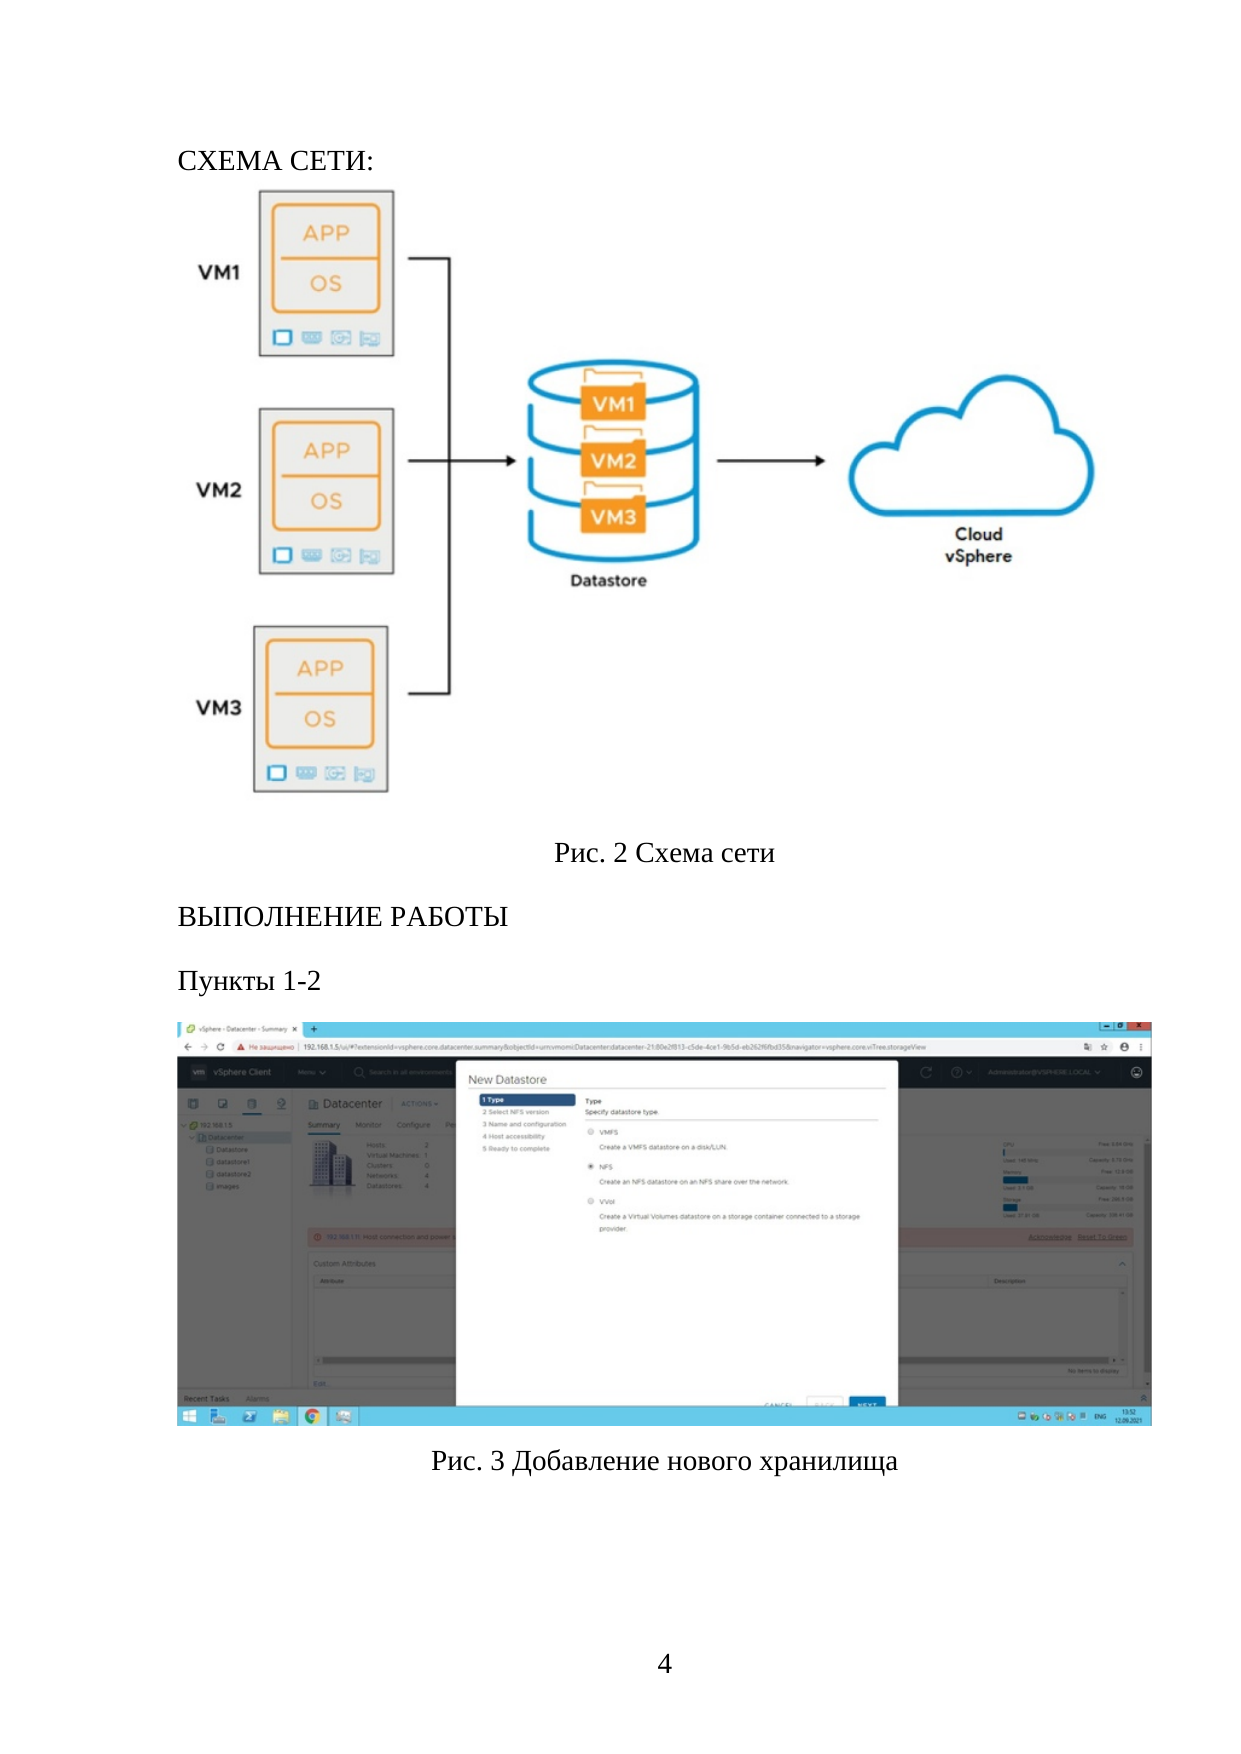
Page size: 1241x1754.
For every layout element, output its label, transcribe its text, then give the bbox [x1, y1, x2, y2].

picture [177, 181, 1152, 810]
subtitle ВЫПОЛНЕНИЕ РАБОТЫ [177, 899, 1152, 933]
picture [177, 1022, 1152, 1426]
text Пункты 1-2 [177, 963, 1152, 996]
text Рис. 2 Схема сети [177, 836, 1152, 869]
text Рис. 3 Добавление нового хранилища [177, 1443, 1152, 1476]
subtitle СХЕМА СЕТИ: [177, 143, 1152, 177]
